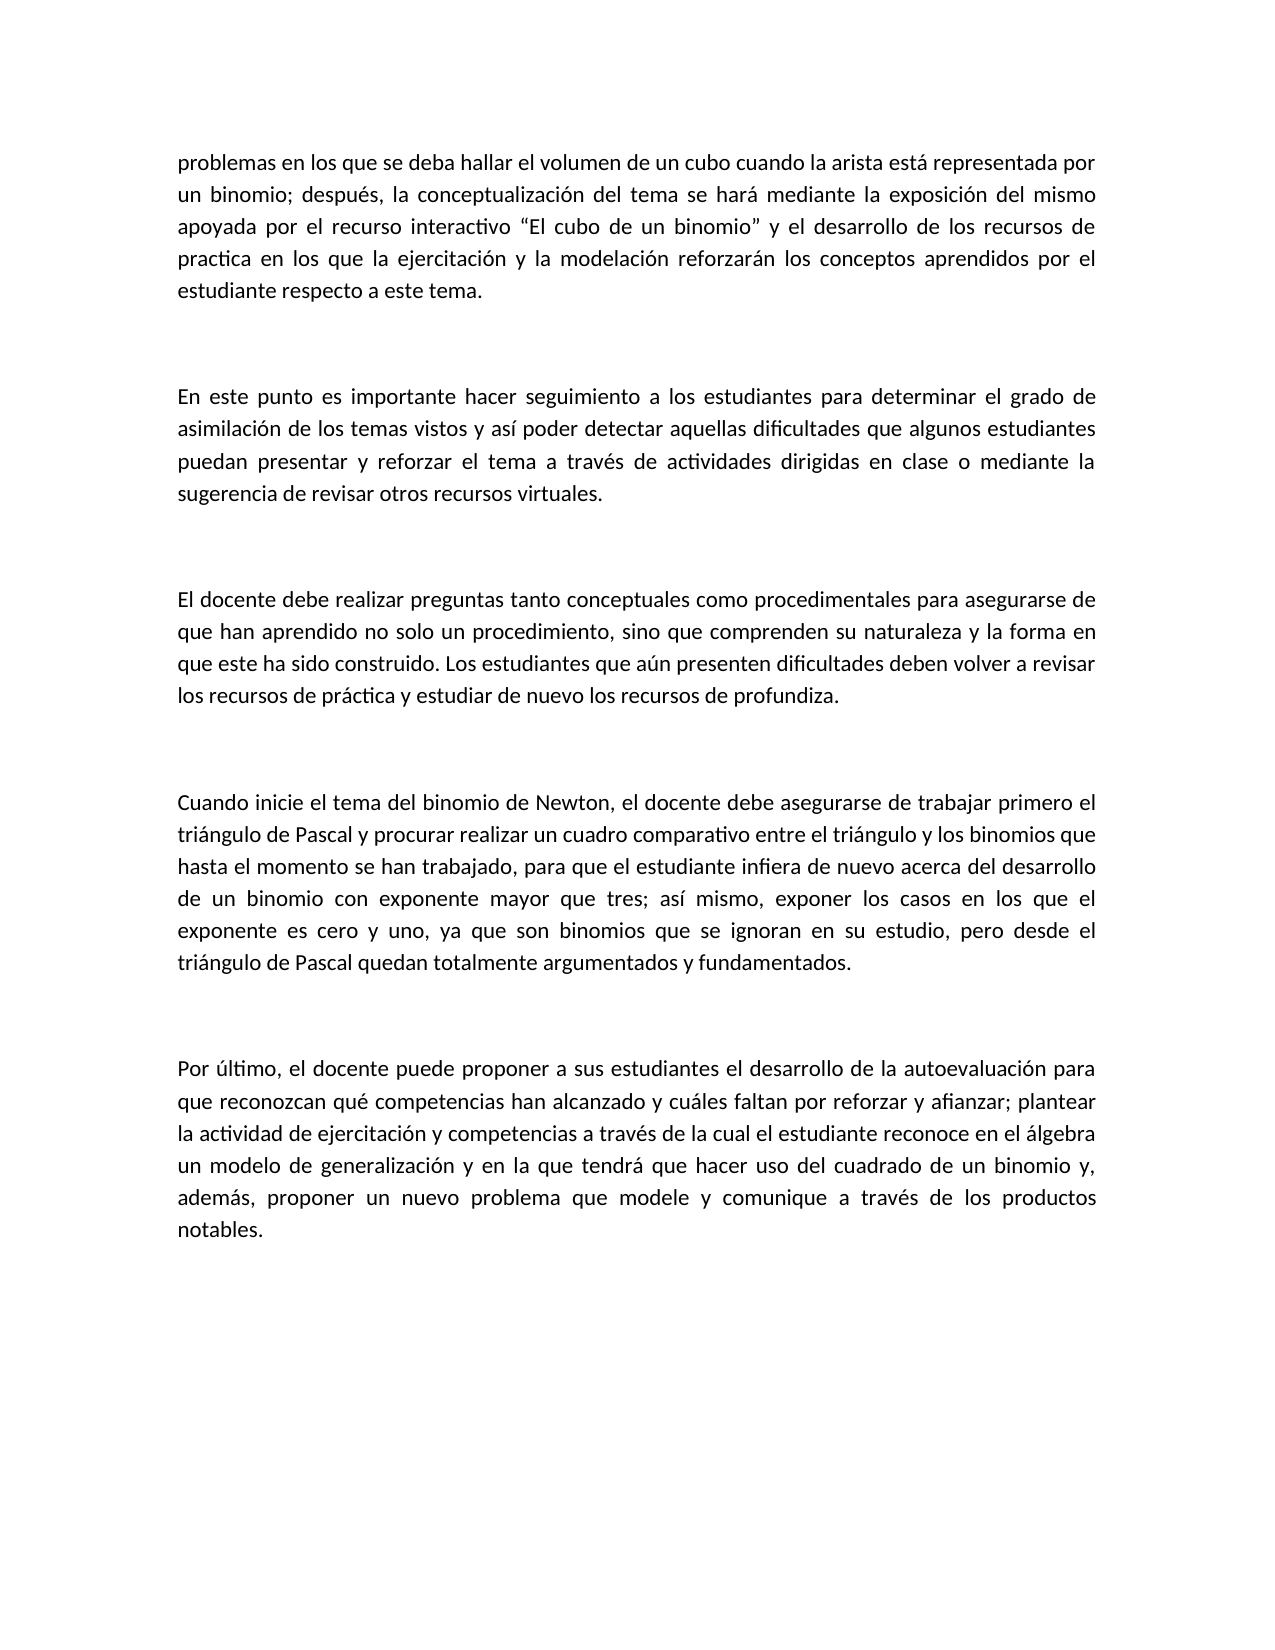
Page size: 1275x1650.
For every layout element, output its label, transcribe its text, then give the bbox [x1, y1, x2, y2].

text Por último, el docente puede proponer a sus estudiantes el desarrollo de la autoevaluación para que reconozcan qué competencias han alcanzado y cuáles faltan por reforzar y afianzar; plantear la actividad de ejercitación y competencias a través de la cual el estudiante reconoce en el álgebra un modelo de generalización y en la que tendrá que hacer uso del cuadrado de un binomio y, además, proponer un nuevo problema que modele y comunique a través de los productos notables. [177, 1054, 1098, 1243]
text El docente debe realizar preguntas tanto conceptuales como procedimentales para asegurarse de que han aprendido no solo un procedimiento, sino que comprenden su naturaleza y la forma en que este ha sido construido. Los estudiantes que aún presenten dificultades deben volver a revisar los recursos de práctica y estudiar de nuevo los recursos de profundiza. [177, 585, 1098, 709]
text En este punto es importante hacer seguimiento a los estudiantes para determinar el grado de asimilación de los temas vistos y así poder detectar aquellas dificultades que algunos estudiantes puedan presentar y reforzar el tema a través de actividades dirigidas en clase o mediante la sugerencia de revisar otros recursos virtuales. [177, 382, 1098, 507]
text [177, 148, 1098, 304]
text Cuando inicie el tema del binomio de Newton, el docente debe asegurarse de trabajar primero el triángulo de Pascal y procurar realizar un cuadro comparativo entre el triángulo y los binomios que hasta el momento se han trabajado, para que el estudiante infiera de nuevo acerca del desarrollo de un binomio con exponente mayor que tres; así mismo, exponer los casos en los que el exponente es cero y uno, ya que son binomios que se ignoran en su estudio, pero desde el triángulo de Pascal quedan totalmente argumentados y fundamentados. [177, 788, 1098, 977]
